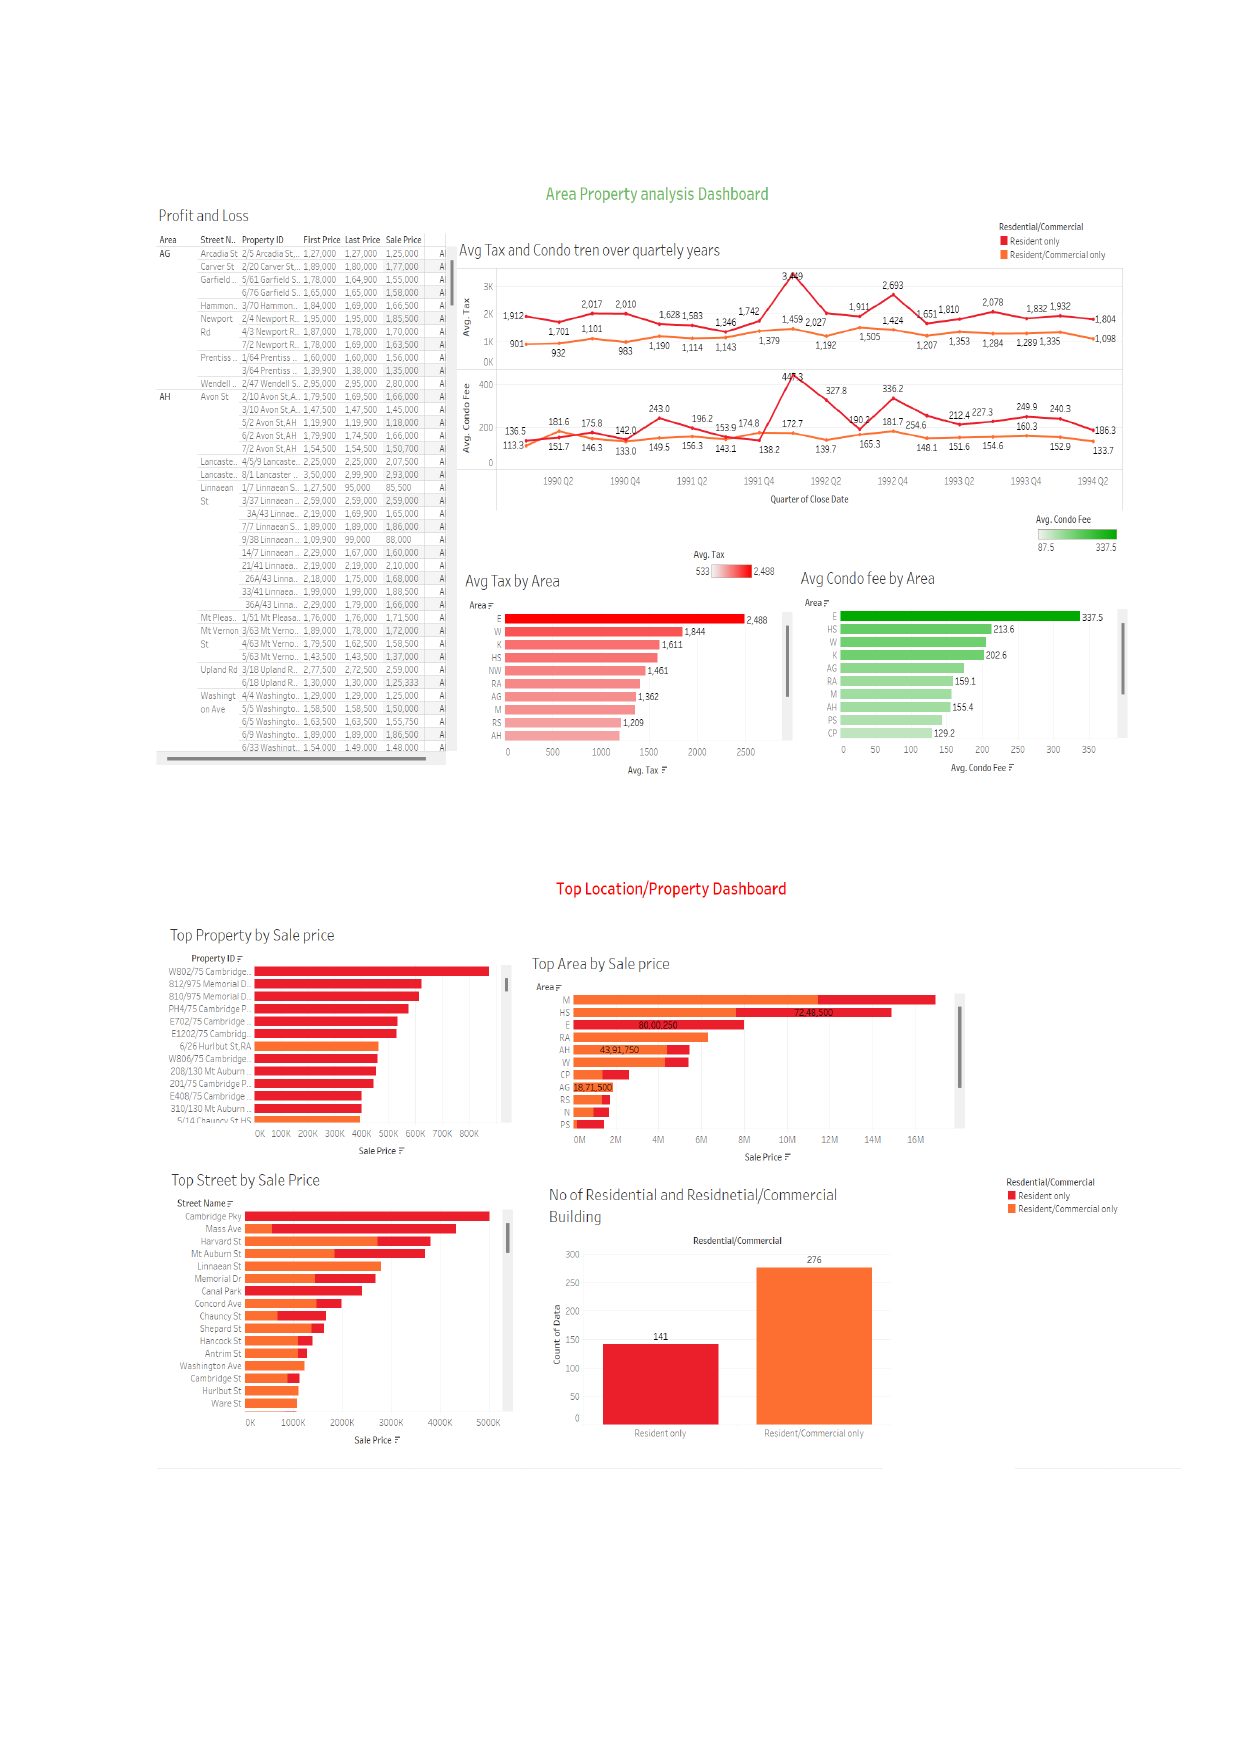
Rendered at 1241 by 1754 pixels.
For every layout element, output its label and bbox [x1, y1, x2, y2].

picture [157, 852, 1182, 1469]
picture [150, 150, 1138, 787]
